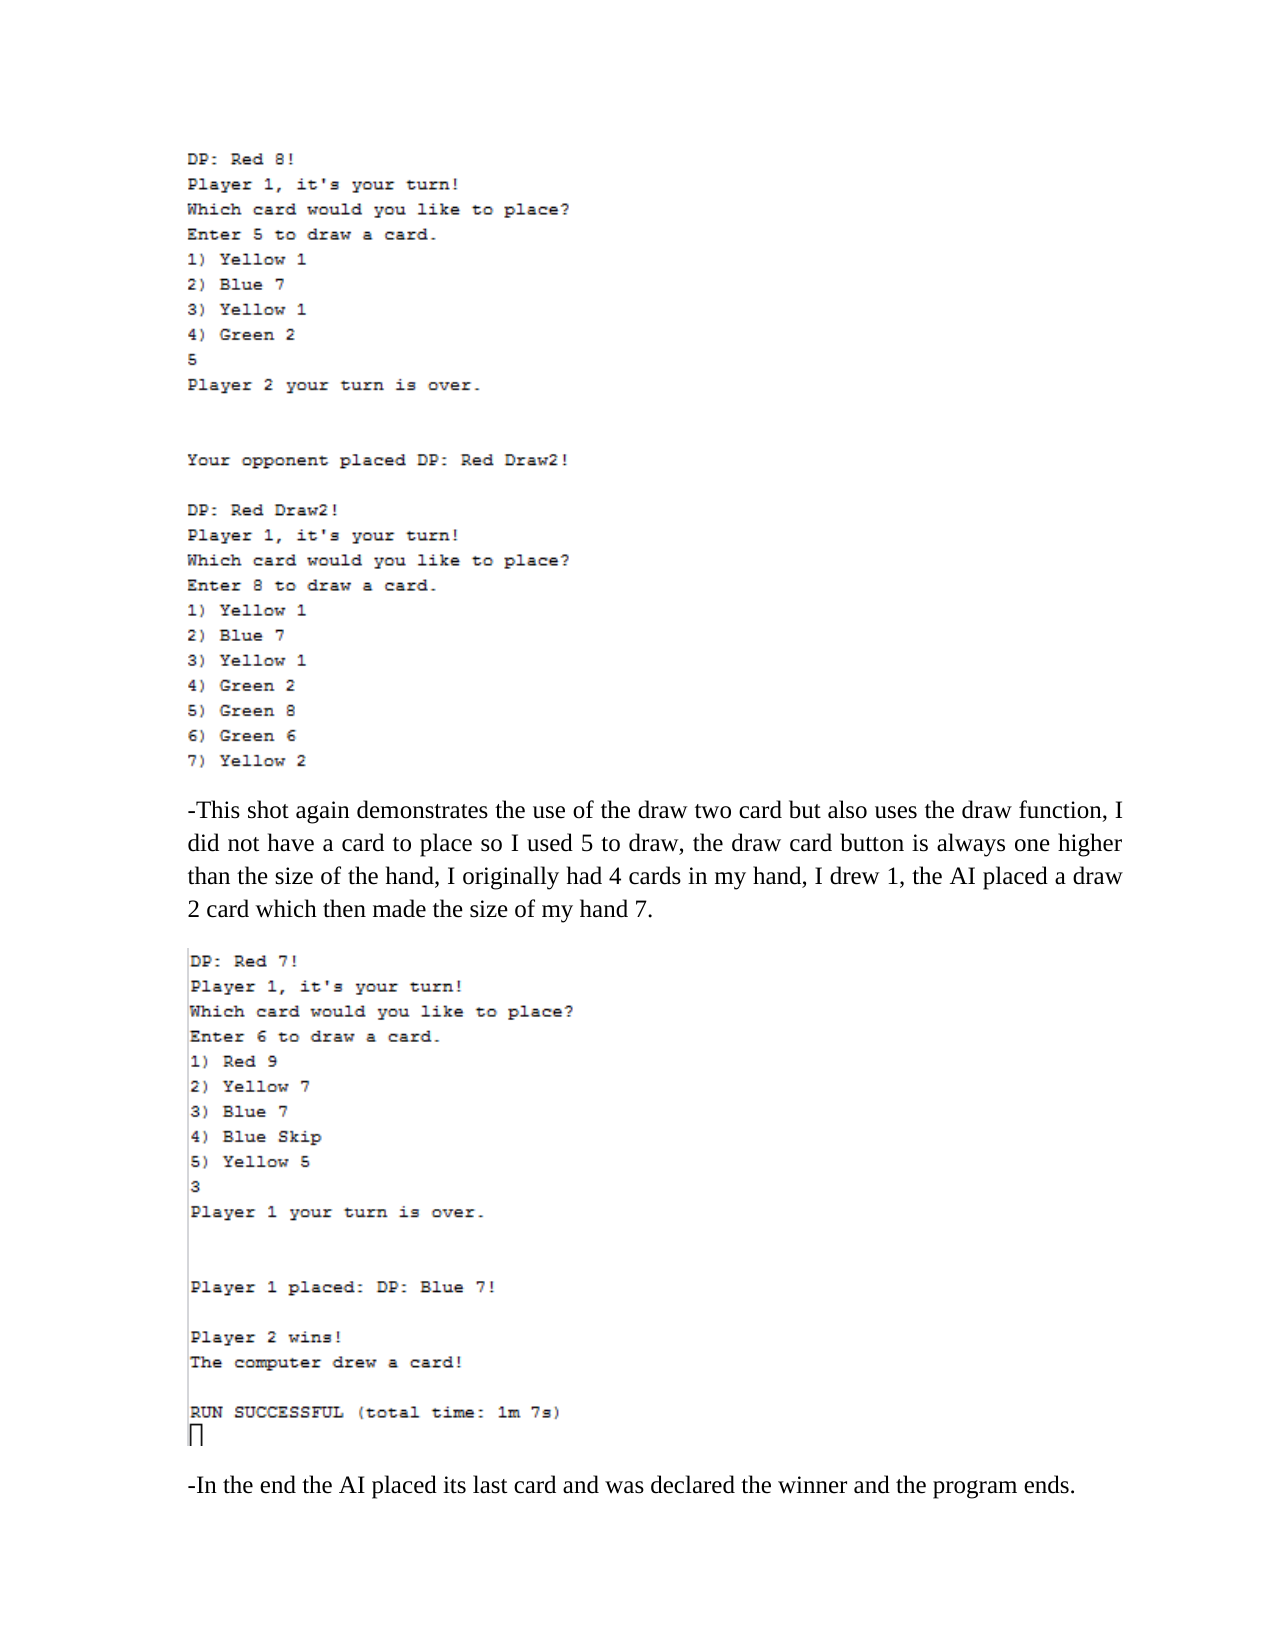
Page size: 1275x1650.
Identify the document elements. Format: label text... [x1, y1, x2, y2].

text -This shot again demonstrates the use of the draw two card but also uses the draw function, I did not have a card to place so I used 5 to draw, the draw card button is always one higher than the size of the hand, I originally had 4 cards in my hand, I drew 1, the AI placed a draw 2 card which then made the size of my hand 7. [187, 795, 1125, 923]
text -In the end the AI placed its last card and was declared the winner and the program ends. [187, 1470, 1125, 1499]
picture [187, 150, 597, 771]
picture [187, 948, 589, 1446]
